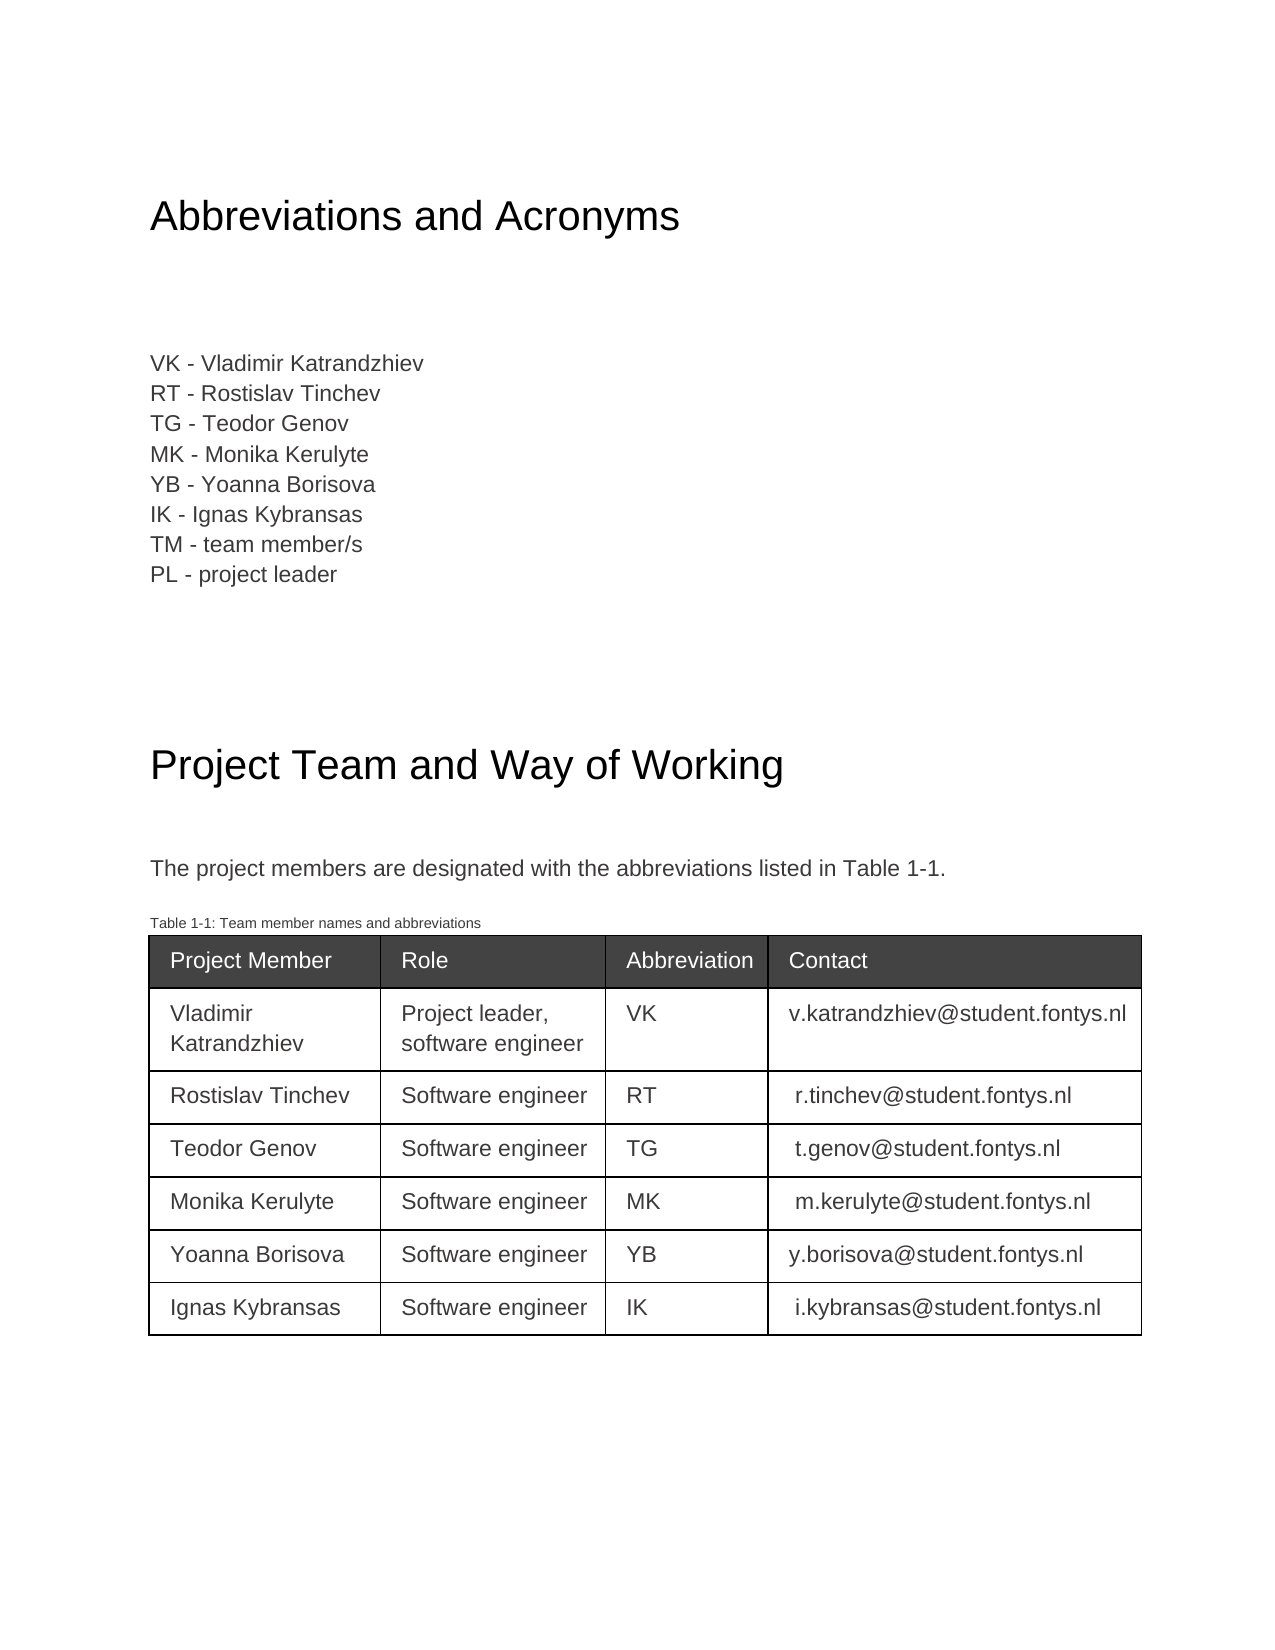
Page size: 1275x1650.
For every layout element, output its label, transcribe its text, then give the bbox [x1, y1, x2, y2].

table_cell Monika Kerulyte [150, 1178, 380, 1229]
table_cell TG [606, 1125, 767, 1176]
table_header Role [381, 936, 605, 987]
table_header Abbreviation [606, 936, 767, 987]
table_cell Teodor Genov [150, 1125, 380, 1176]
text PL - project leader [150, 561, 1125, 588]
text The project members are designated with the abbreviations listed in Table 1-1. [150, 855, 1125, 881]
table_header Contact [769, 936, 1141, 987]
text YB - Yoanna Borisova [150, 471, 1125, 497]
table_cell IK [606, 1283, 767, 1334]
table_cell Software engineer [381, 1125, 605, 1176]
text VK - Vladimir Katrandzhiev [150, 350, 1125, 376]
table_cell Ignas Kybransas [150, 1283, 380, 1334]
subtitle Abbreviations and Acronyms [150, 192, 1125, 239]
table_cell v.katrandzhiev@student.fontys.nl [769, 989, 1141, 1070]
table_cell VK [606, 989, 767, 1070]
table_cell RT [606, 1072, 767, 1123]
table_cell y.borisova@student.fontys.nl [769, 1231, 1141, 1282]
text MK - Monika Kerulyte [150, 441, 1125, 467]
text RT - Rostislav Tinchev [150, 380, 1125, 406]
subtitle Project Team and Way of Working [150, 740, 1125, 788]
table_cell Software engineer [381, 1178, 605, 1229]
table_cell YB [606, 1231, 767, 1282]
text TM - team member/s [150, 531, 1125, 557]
table_cell Project leader, software engineer [381, 989, 605, 1070]
table_header Project Member [150, 936, 380, 987]
table_cell Yoanna Borisova [150, 1231, 380, 1282]
table_cell Software engineer [381, 1231, 605, 1282]
text IK - Ignas Kybransas [150, 501, 1125, 527]
text TG - Teodor Genov [150, 410, 1125, 437]
table_cell Vladimir Katrandzhiev [150, 989, 380, 1070]
text Table 1-1: Team member names and abbreviations [150, 915, 1125, 932]
table_cell r.tinchev@student.fontys.nl [769, 1072, 1141, 1123]
table_cell Software engineer [381, 1072, 605, 1123]
table_cell t.genov@student.fontys.nl [769, 1125, 1141, 1176]
table_cell i.kybransas@student.fontys.nl [769, 1283, 1141, 1334]
table_cell Rostislav Tinchev [150, 1072, 380, 1123]
table_cell MK [606, 1178, 767, 1229]
table_cell m.kerulyte@student.fontys.nl [769, 1178, 1141, 1229]
table_cell Software engineer [381, 1283, 605, 1334]
